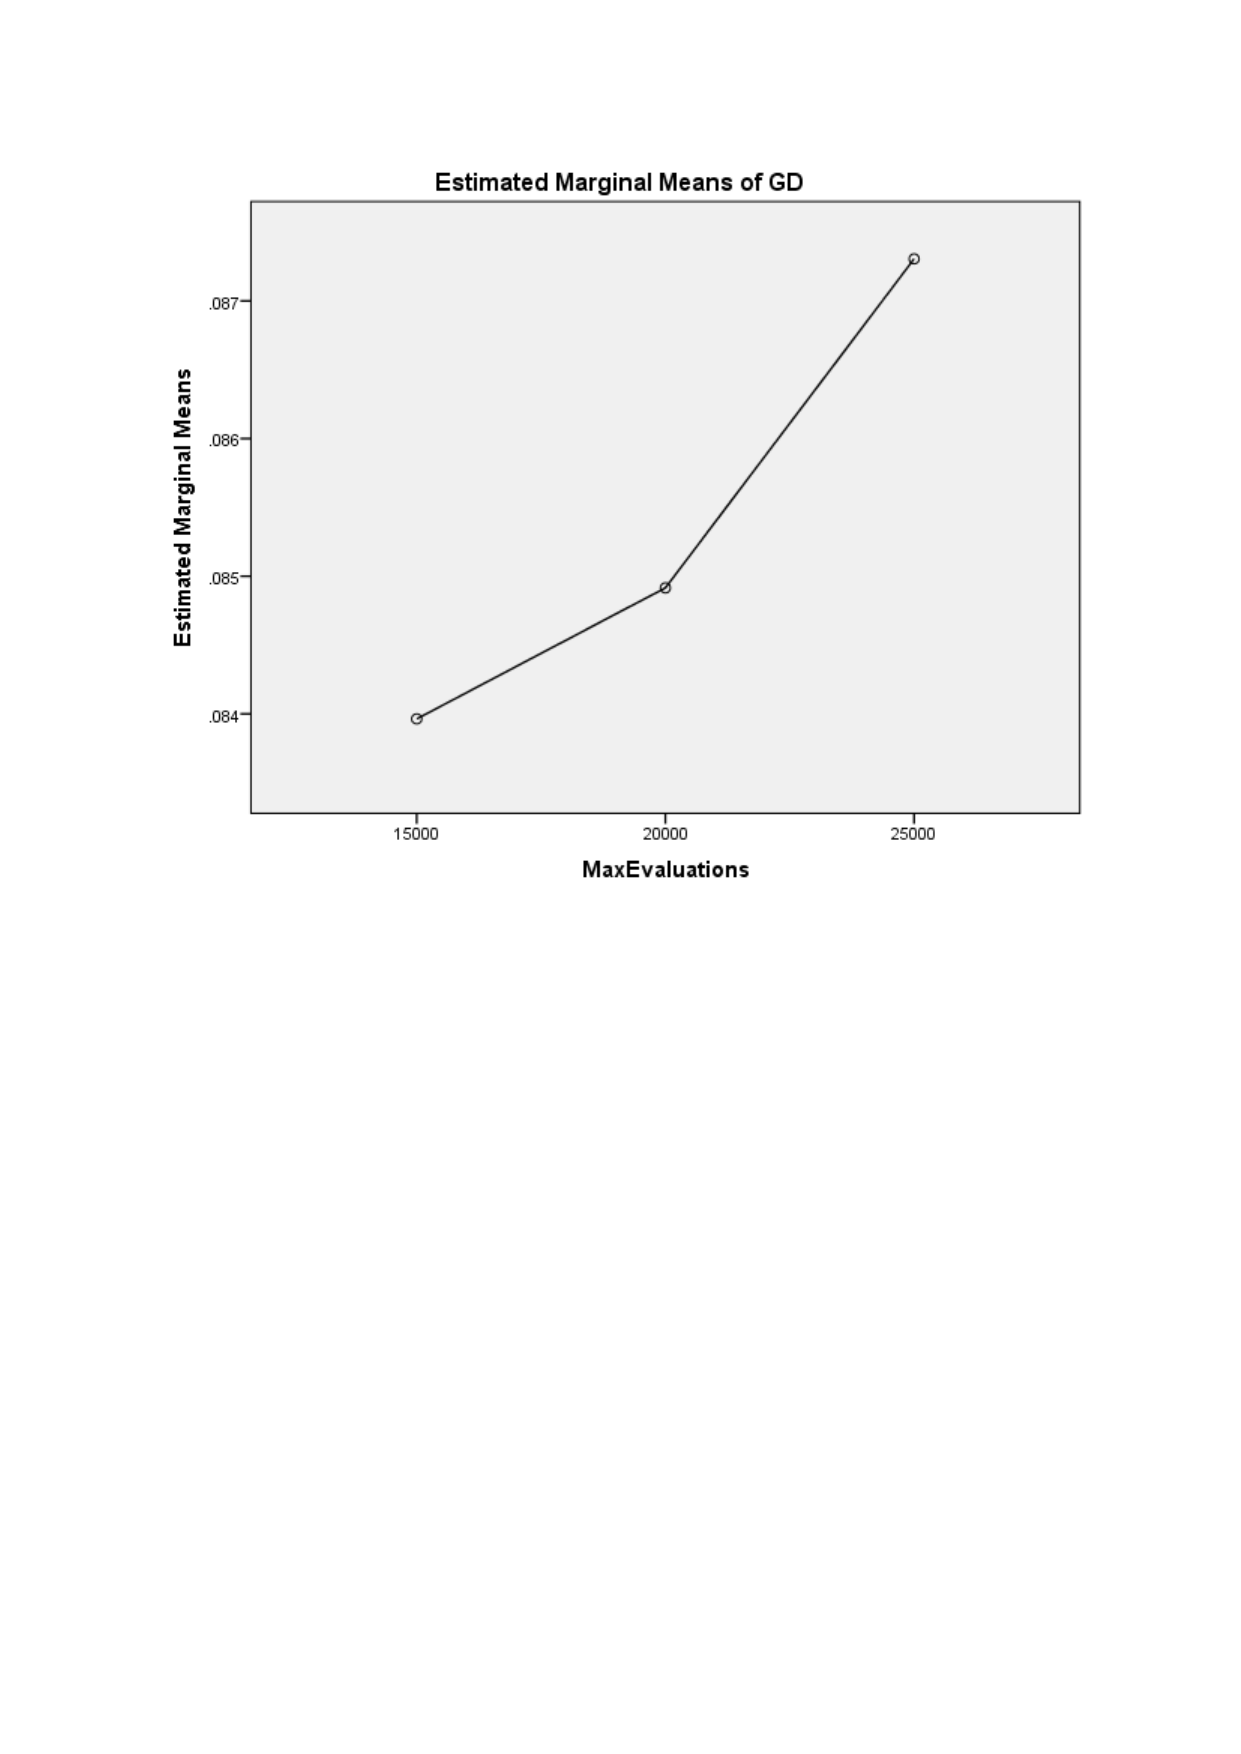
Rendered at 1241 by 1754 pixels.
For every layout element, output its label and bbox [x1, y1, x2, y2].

picture [150, 150, 1090, 903]
